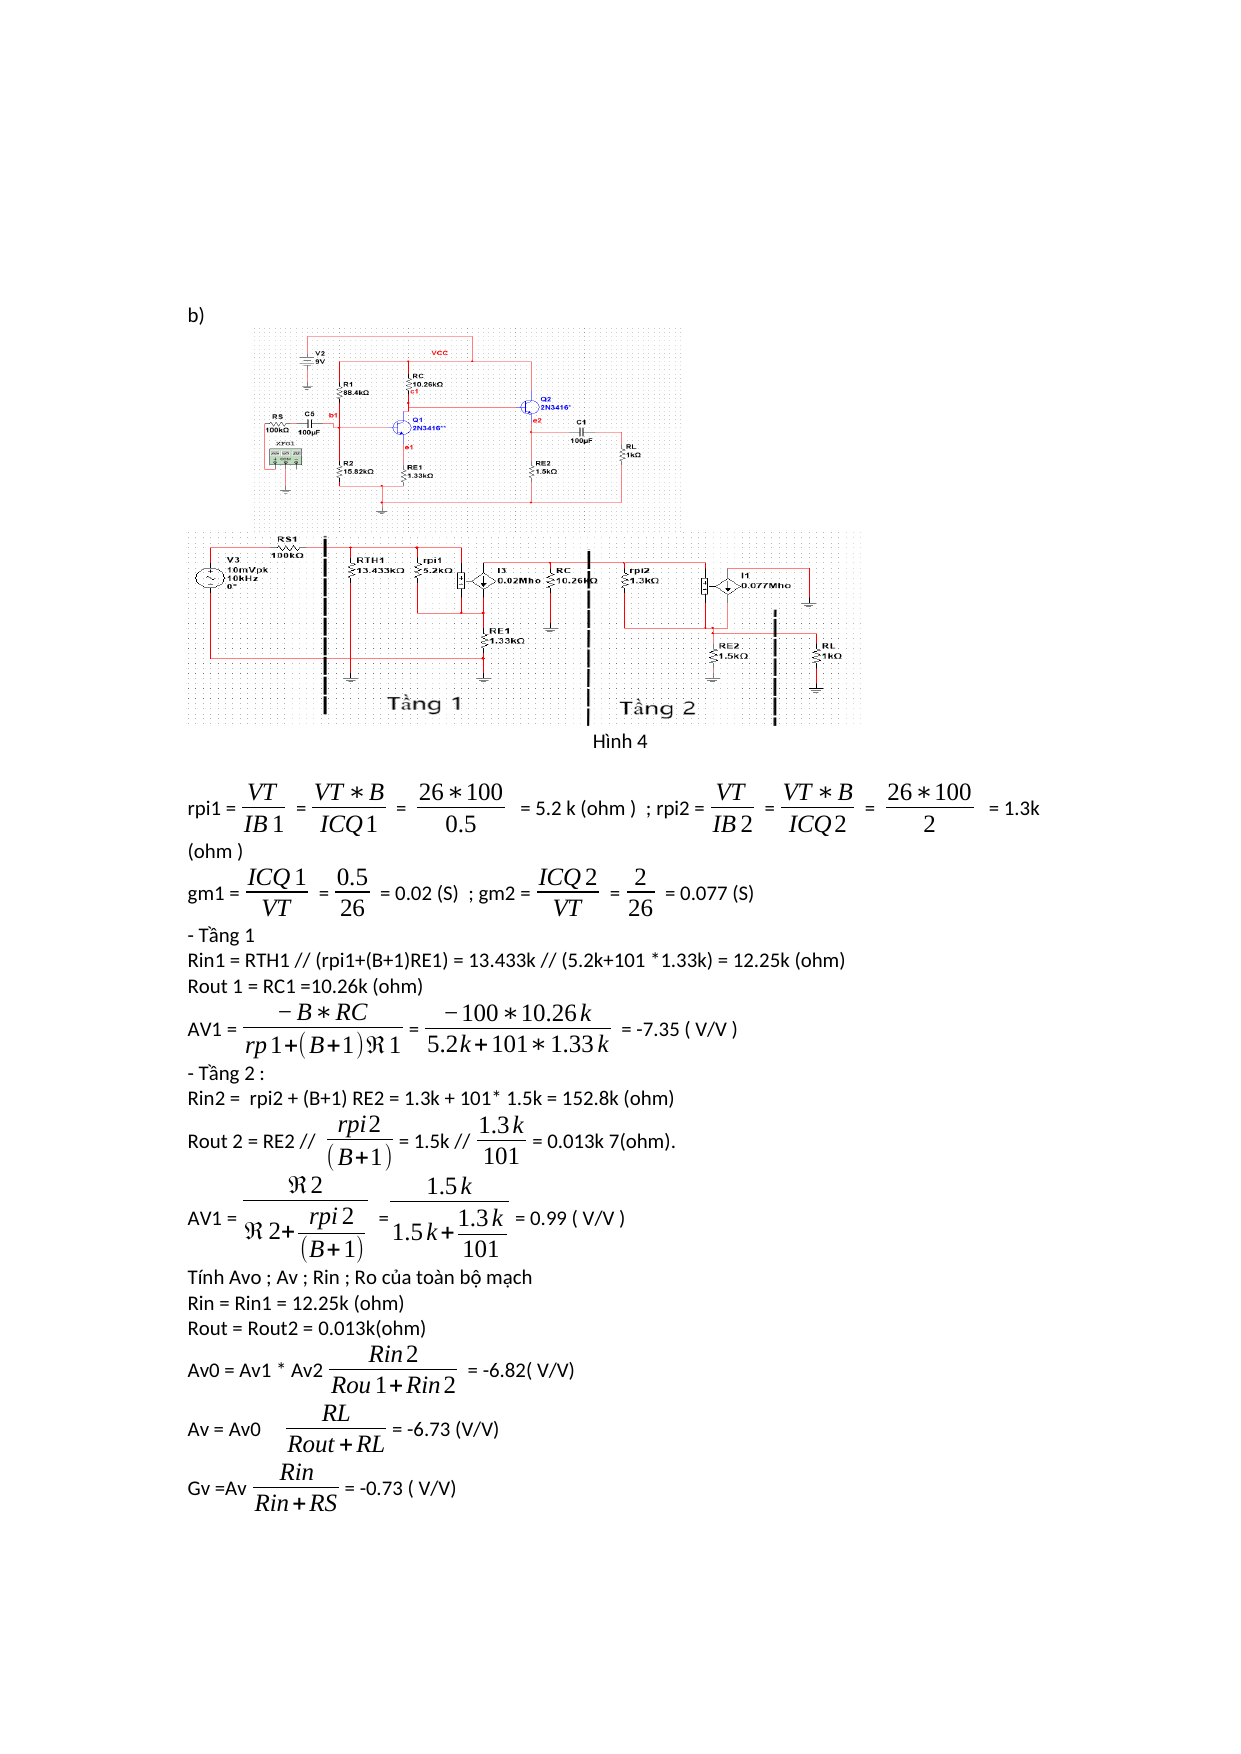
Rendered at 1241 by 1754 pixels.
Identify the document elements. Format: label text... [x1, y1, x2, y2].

list Gv =Av = -0.73 ( V/V) [187, 1458, 1053, 1517]
list Rin2 = rpi2 + (B+1) RE2 = 1.3k + 101* 1.5k = 152.8k (ohm) [187, 1085, 1053, 1111]
list Rin1 = RTH1 // (rpi1+(B+1)RE1) = 13.433k // (5.2k+101 *1.33k) = 12.25k (ohm) [187, 948, 1053, 973]
list Rout 1 = RC1 =10.26k (ohm) [187, 973, 1053, 998]
list Rout = Rout2 = 0.013k(ohm) [187, 1315, 1053, 1341]
list Av0 = Av1 * Av2 = -6.82( V/V) [187, 1341, 1053, 1399]
list - Tầng 1 [187, 922, 1053, 948]
list Rin = Rin1 = 12.25k (ohm) [187, 1290, 1053, 1315]
picture [187, 327, 861, 726]
list Rout 2 = RE2 // = 1.5k // = 0.013k 7(ohm). [187, 1111, 1053, 1172]
list rpi1 = = = = 5.2 k (ohm ) ; rpi2 = = = = 1.3k (ohm ) [187, 779, 1053, 863]
list Tính Avo ; Av ; Rin ; Ro của toàn bộ mạch [187, 1264, 1053, 1290]
list Av = Av0 = -6.73 (V/V) [187, 1399, 1053, 1458]
list - Tầng 2 : [187, 1060, 1053, 1085]
list Hình 4 [187, 728, 1053, 753]
list AV1 = = = -7.35 ( V/V ) [187, 998, 1053, 1060]
list gm1 = = = 0.02 (S) ; gm2 = = = 0.077 (S) [187, 863, 1053, 922]
list AV1 = = = 0.99 ( V/V ) [187, 1172, 1053, 1264]
list b) [187, 302, 1053, 328]
